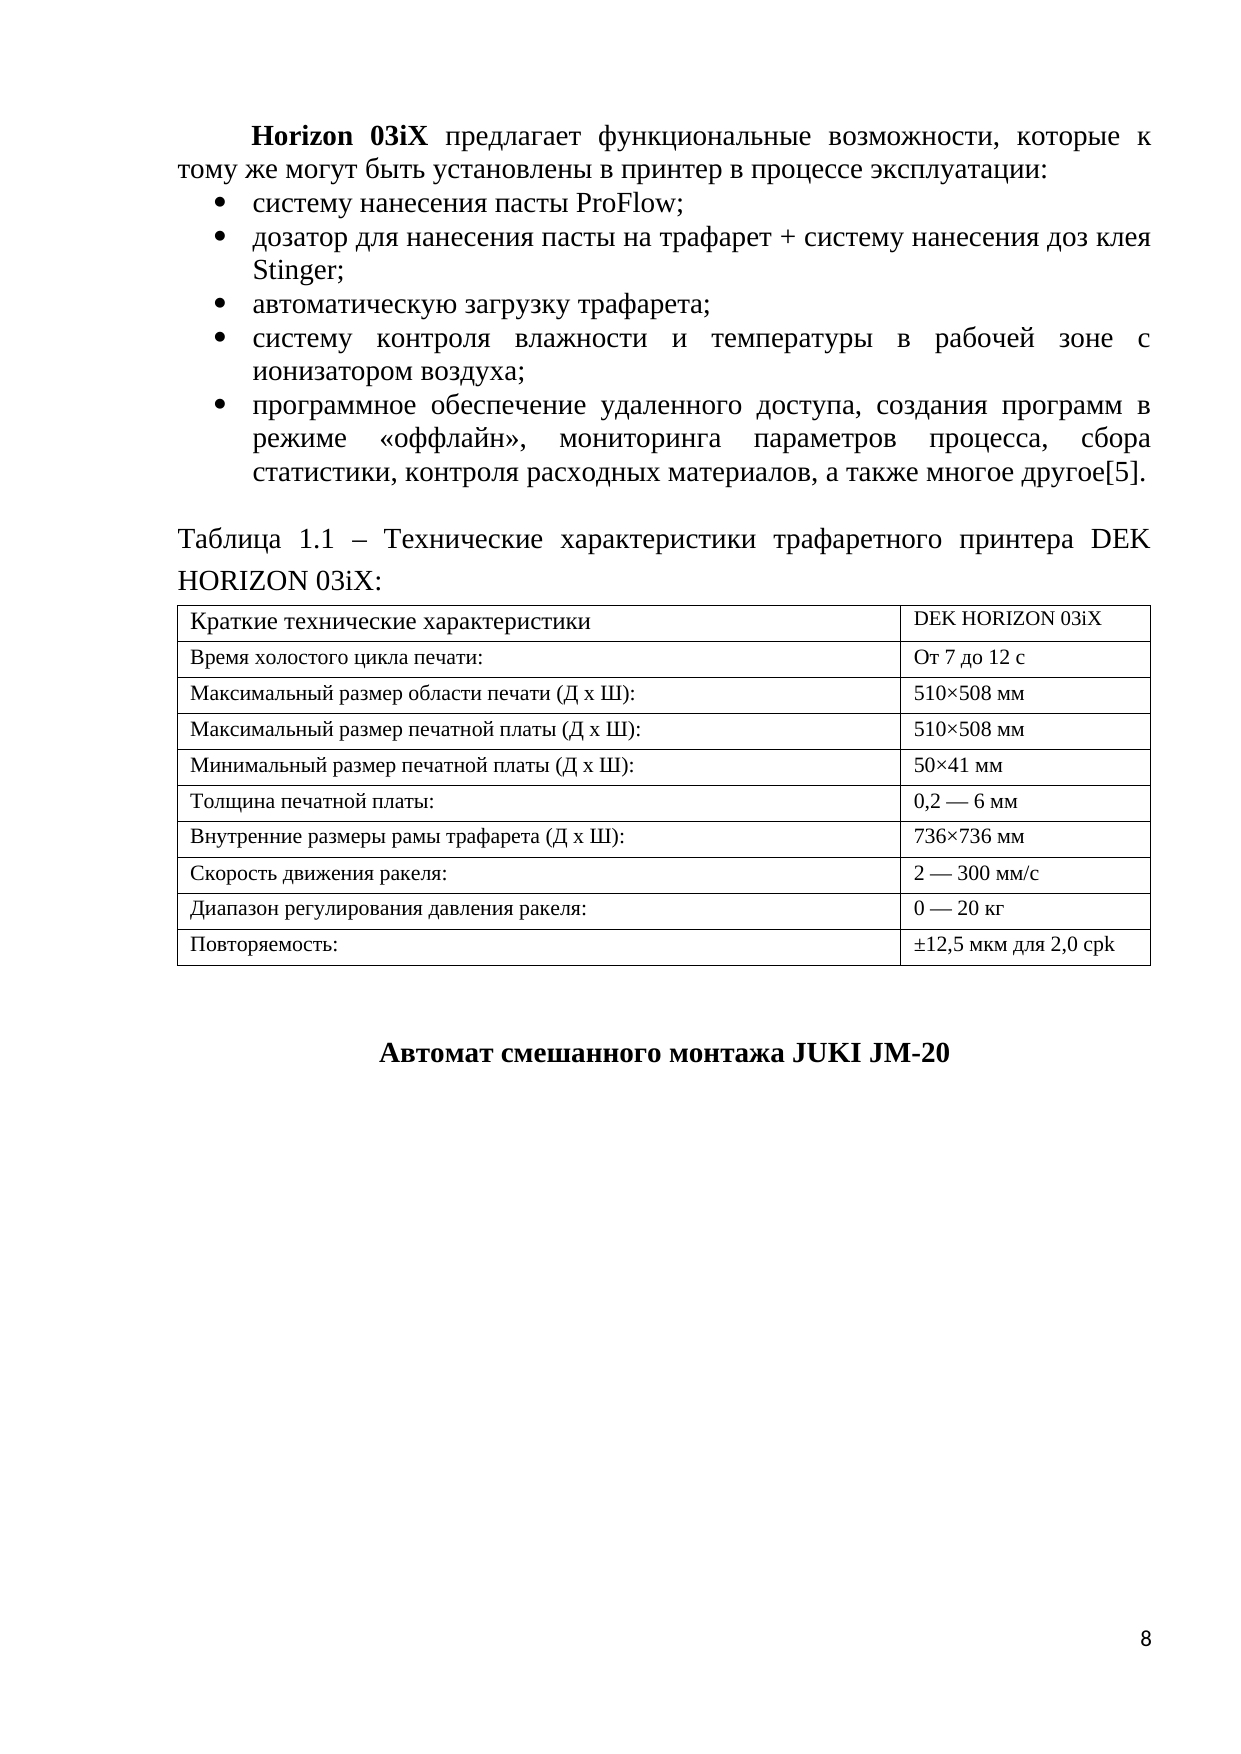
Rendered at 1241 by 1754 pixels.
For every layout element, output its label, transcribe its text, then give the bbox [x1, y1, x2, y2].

table_cell 510×508 мм [901, 678, 1150, 713]
table_cell Толщина печатной платы: [178, 786, 900, 821]
list дозатор для нанесения пасты на трафарет + систему нанесения доз клея Stinger; [215, 219, 1152, 286]
table_cell Повторяемость: [178, 930, 900, 965]
table_cell 510×508 мм [901, 714, 1150, 749]
list автоматическую загрузку трафарета; [215, 286, 1152, 320]
table_cell Максимальный размер печатной платы (Д х Ш): [178, 714, 900, 749]
table_header Краткие технические характеристики [178, 606, 900, 641]
table_cell ±12,5 мкм для 2,0 cpk [901, 930, 1150, 965]
table_cell Внутренние размеры рамы трафарета (Д х Ш): [178, 822, 900, 857]
table_cell 0,2 — 6 мм [901, 786, 1150, 821]
text Автомат смешанного монтажа JUKI JM-20 [177, 1036, 1152, 1069]
table_cell Время холостого цикла печати: [178, 642, 900, 677]
table_cell Минимальный размер печатной платы (Д х Ш): [178, 750, 900, 785]
table_cell 0 — 20 кг [901, 894, 1150, 929]
list систему контроля влажности и температуры в рабочей зоне с ионизатором воздуха; [215, 320, 1152, 387]
table_cell 736×736 мм [901, 822, 1150, 857]
table_cell Максимальный размер области печати (Д х Ш): [178, 678, 900, 713]
table_header DEK HORIZON 03iX [901, 606, 1150, 641]
list систему нанесения пасты ProFlow; [215, 185, 1152, 219]
table_cell 2 — 300 мм/с [901, 858, 1150, 893]
table_cell Диапазон регулирования давления ракеля: [178, 894, 900, 929]
table_cell 50×41 мм [901, 750, 1150, 785]
table_cell От 7 до 12 с [901, 642, 1150, 677]
text Horizon 03iX предлагает функциональные возможности, которые к тому же могут быть установлены в принтер в процессе эксплуатации: [177, 118, 1152, 185]
table_cell Скорость движения ракеля: [178, 858, 900, 893]
text Таблица 1.1 – Технические характеристики трафаретного принтера DEK HORIZON 03iX: [177, 521, 1152, 597]
list программное обеспечение удаленного доступа, создания программ в режиме «оффлайн», мониторинга параметров процесса, сбора статистики, контроля расходных материалов, а также многое другое[5]. [215, 387, 1152, 488]
